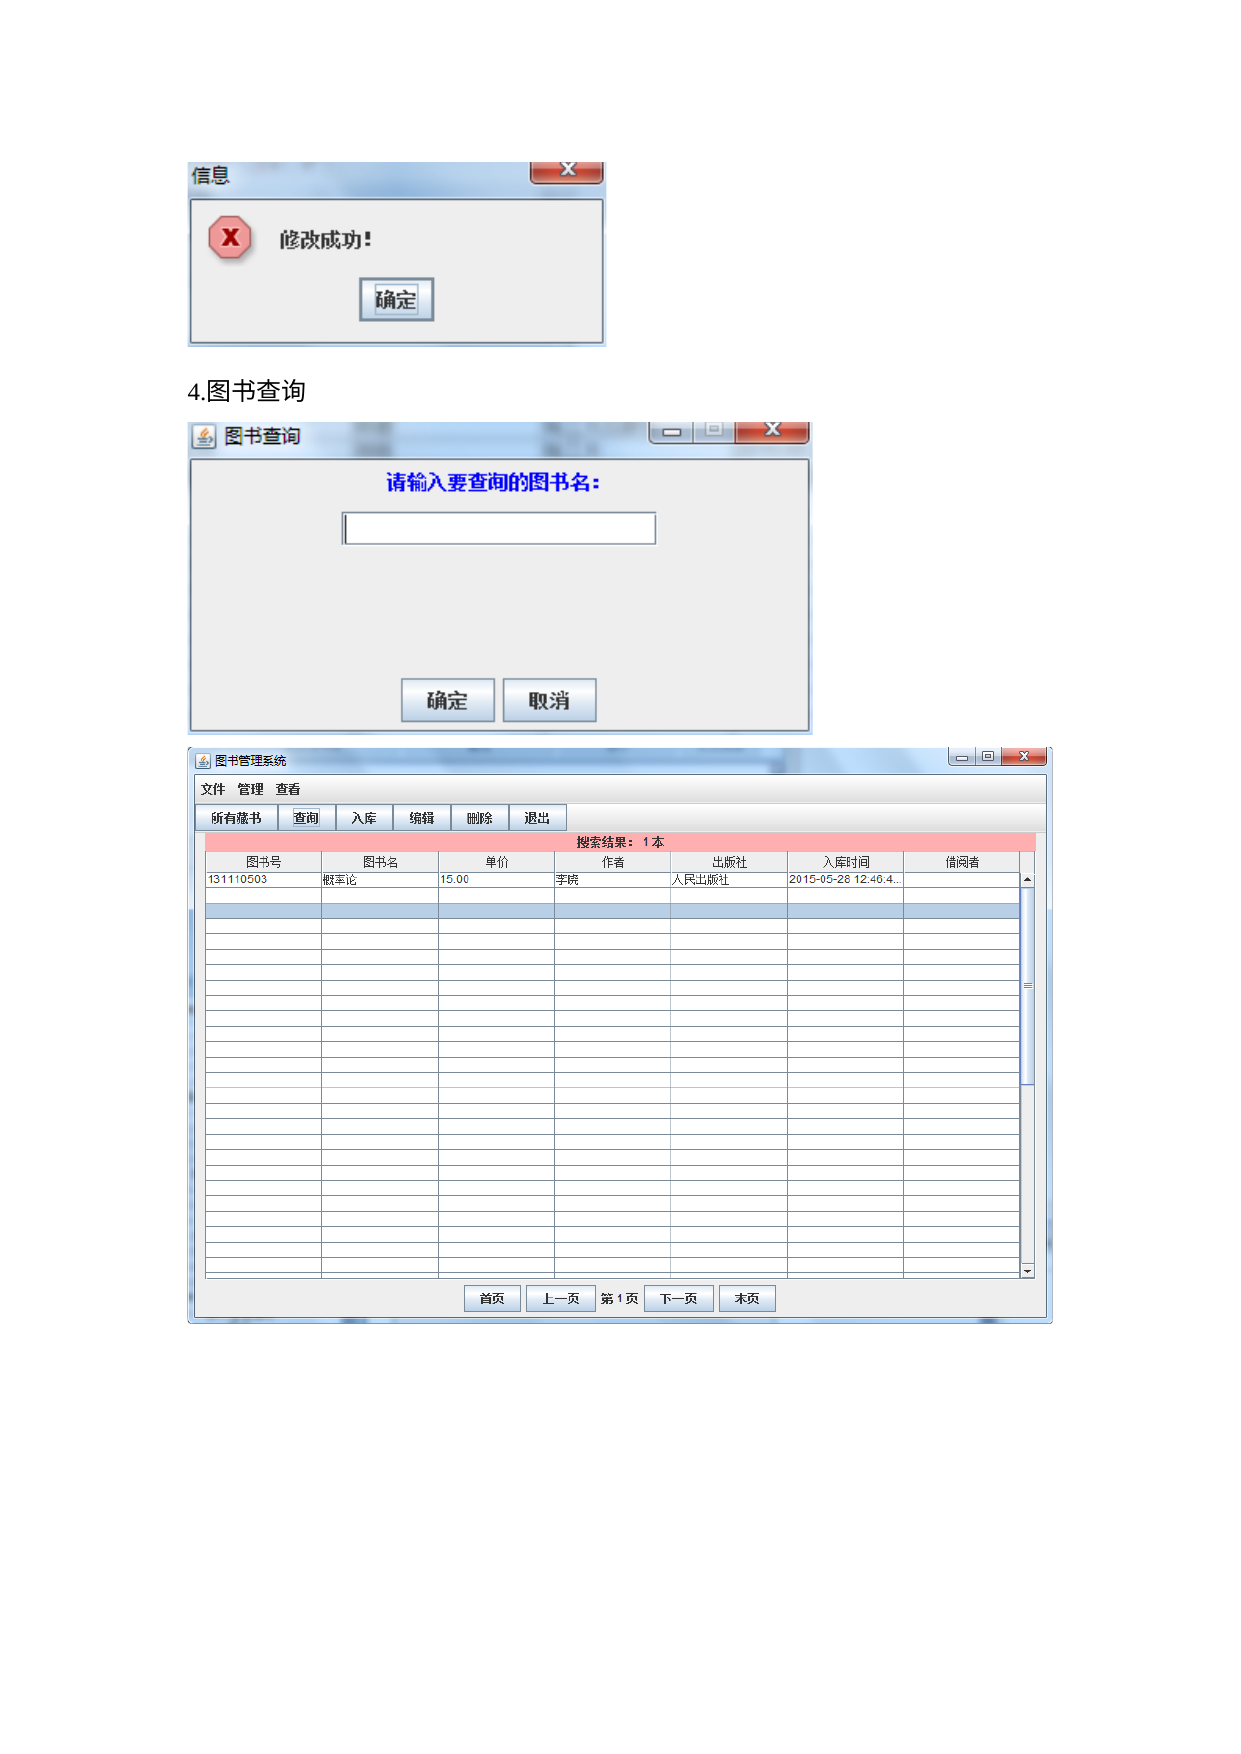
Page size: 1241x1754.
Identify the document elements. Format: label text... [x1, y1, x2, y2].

picture [187, 422, 813, 735]
text 4.图书查询 [187, 357, 1053, 422]
picture [187, 747, 1053, 1324]
picture [187, 162, 607, 347]
